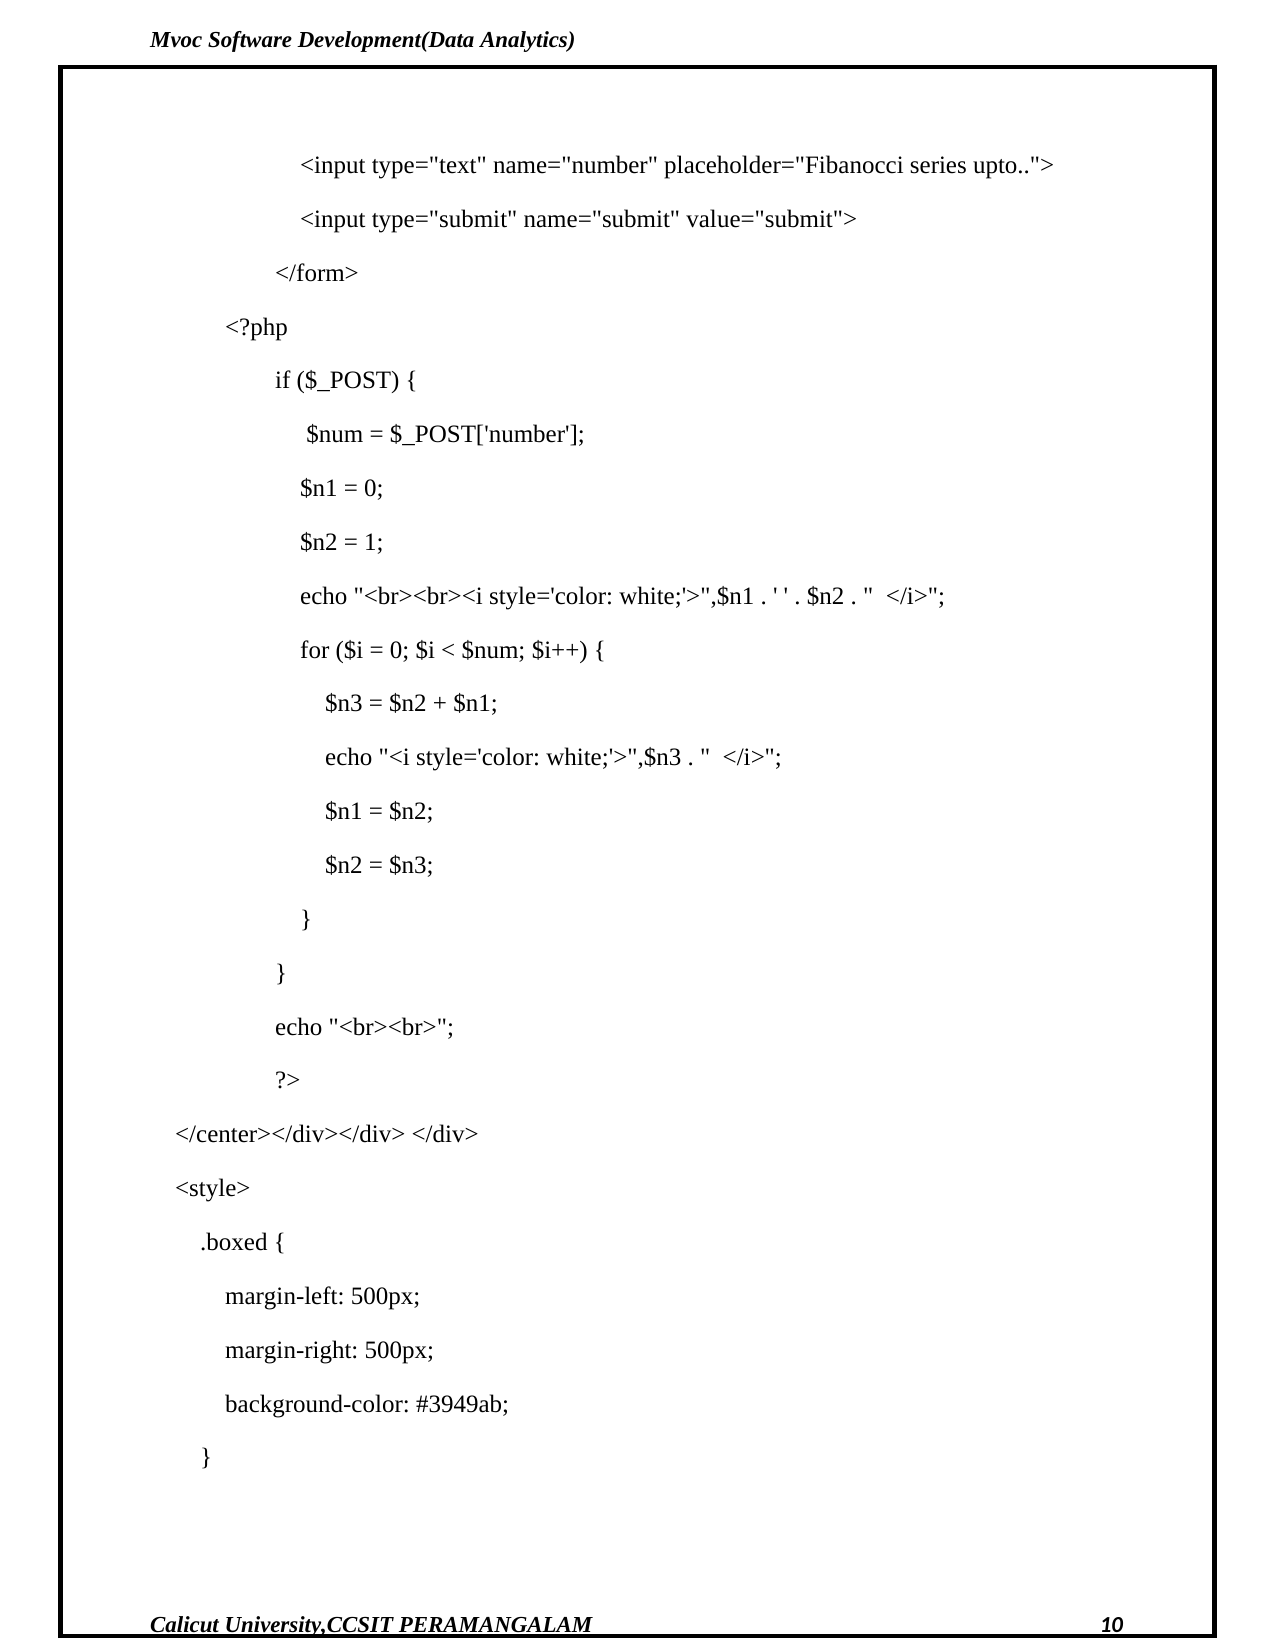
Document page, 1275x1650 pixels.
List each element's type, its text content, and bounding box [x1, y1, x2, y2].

text echo "<br><br><i style='color: white;'>",$n1 . ' ' . $n2 . " </i>"; [150, 581, 1125, 609]
text } [150, 958, 1125, 987]
text <style> [150, 1173, 1125, 1202]
text .boxed { [150, 1227, 1125, 1256]
text </form> [150, 258, 1125, 286]
text echo "<i style='color: white;'>",$n3 . " </i>"; [150, 742, 1125, 771]
text if ($_POST) { [150, 365, 1125, 394]
text $n2 = $n3; [150, 850, 1125, 879]
text margin-right: 500px; [150, 1335, 1125, 1363]
text $n2 = 1; [150, 527, 1125, 556]
text $num = $_POST['number']; [225, 419, 1125, 448]
text margin-left: 500px; [150, 1281, 1125, 1310]
text <input type="submit" name="submit" value="submit"> [150, 204, 1125, 233]
text ?> [150, 1066, 1125, 1094]
text </center></div></div> </div> [150, 1119, 1125, 1148]
text $n3 = $n2 + $n1; [150, 688, 1125, 717]
text <input type="text" name="number" placeholder="Fibanocci series upto.."> [150, 150, 1125, 179]
text $n1 = $n2; [150, 796, 1125, 825]
text } [150, 1442, 1125, 1471]
text echo "<br><br>"; [150, 1012, 1125, 1040]
text $n1 = 0; [150, 473, 1125, 502]
text for ($i = 0; $i < $num; $i++) { [150, 635, 1125, 663]
text <?php [225, 312, 1125, 340]
text background-color: #3949ab; [150, 1389, 1125, 1417]
text } [150, 904, 1125, 933]
